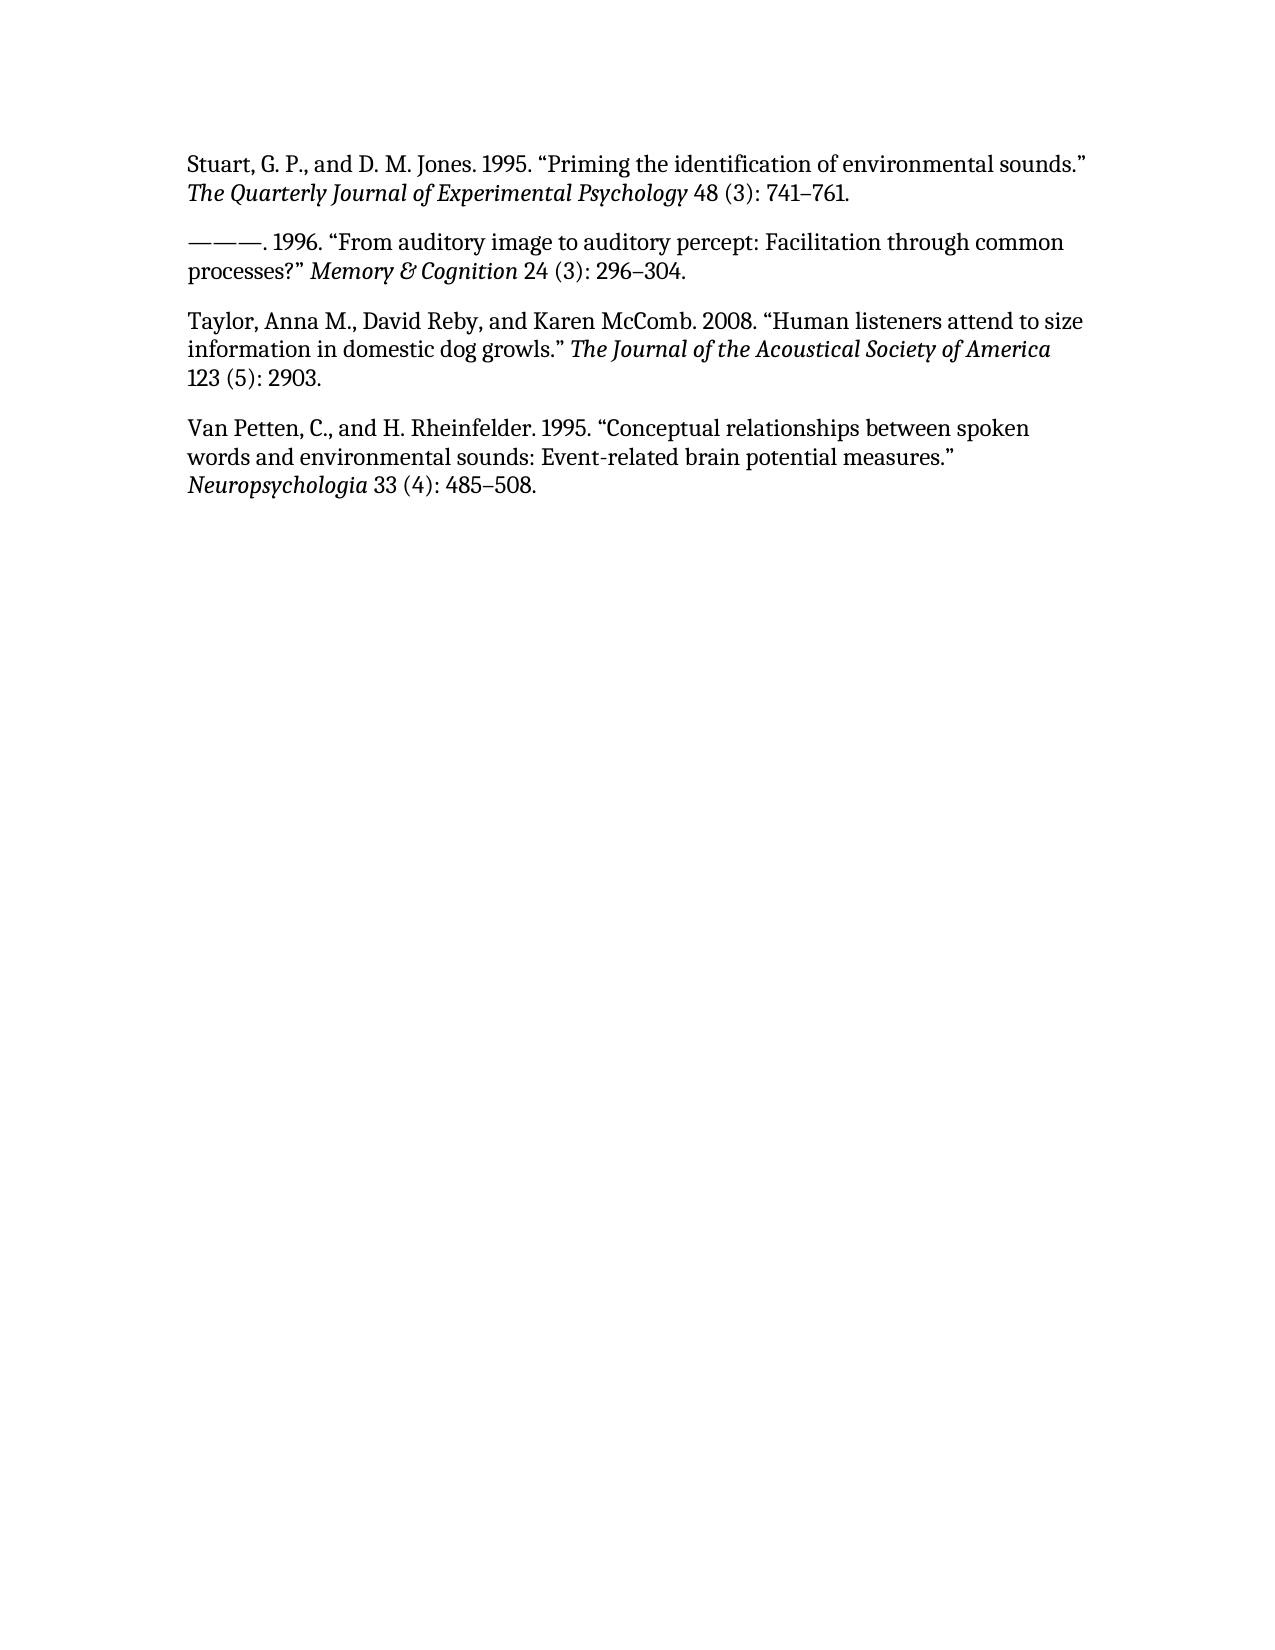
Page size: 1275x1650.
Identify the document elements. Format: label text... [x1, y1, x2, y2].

text Stuart, G. P., and D. M. Jones. 1995. “Priming the identification of environmental sounds.” The Quarterly Journal of Experimental Psychology 48 (3): 741–761. [187, 150, 1087, 207]
text Van Petten, C., and H. Rheinfelder. 1995. “Conceptual relationships between spoken words and environmental sounds: Event-related brain potential measures.” Neuropsychologia 33 (4): 485–508. [187, 414, 1087, 500]
text Taylor, Anna M., David Reby, and Karen McComb. 2008. “Human listeners attend to size information in domestic dog growls.” The Journal of the Acoustical Society of America 123 (5): 2903. [187, 307, 1087, 393]
text ———. 1996. “From auditory image to auditory percept: Facilitation through common processes?” Memory & Cognition 24 (3): 296–304. [187, 228, 1087, 286]
